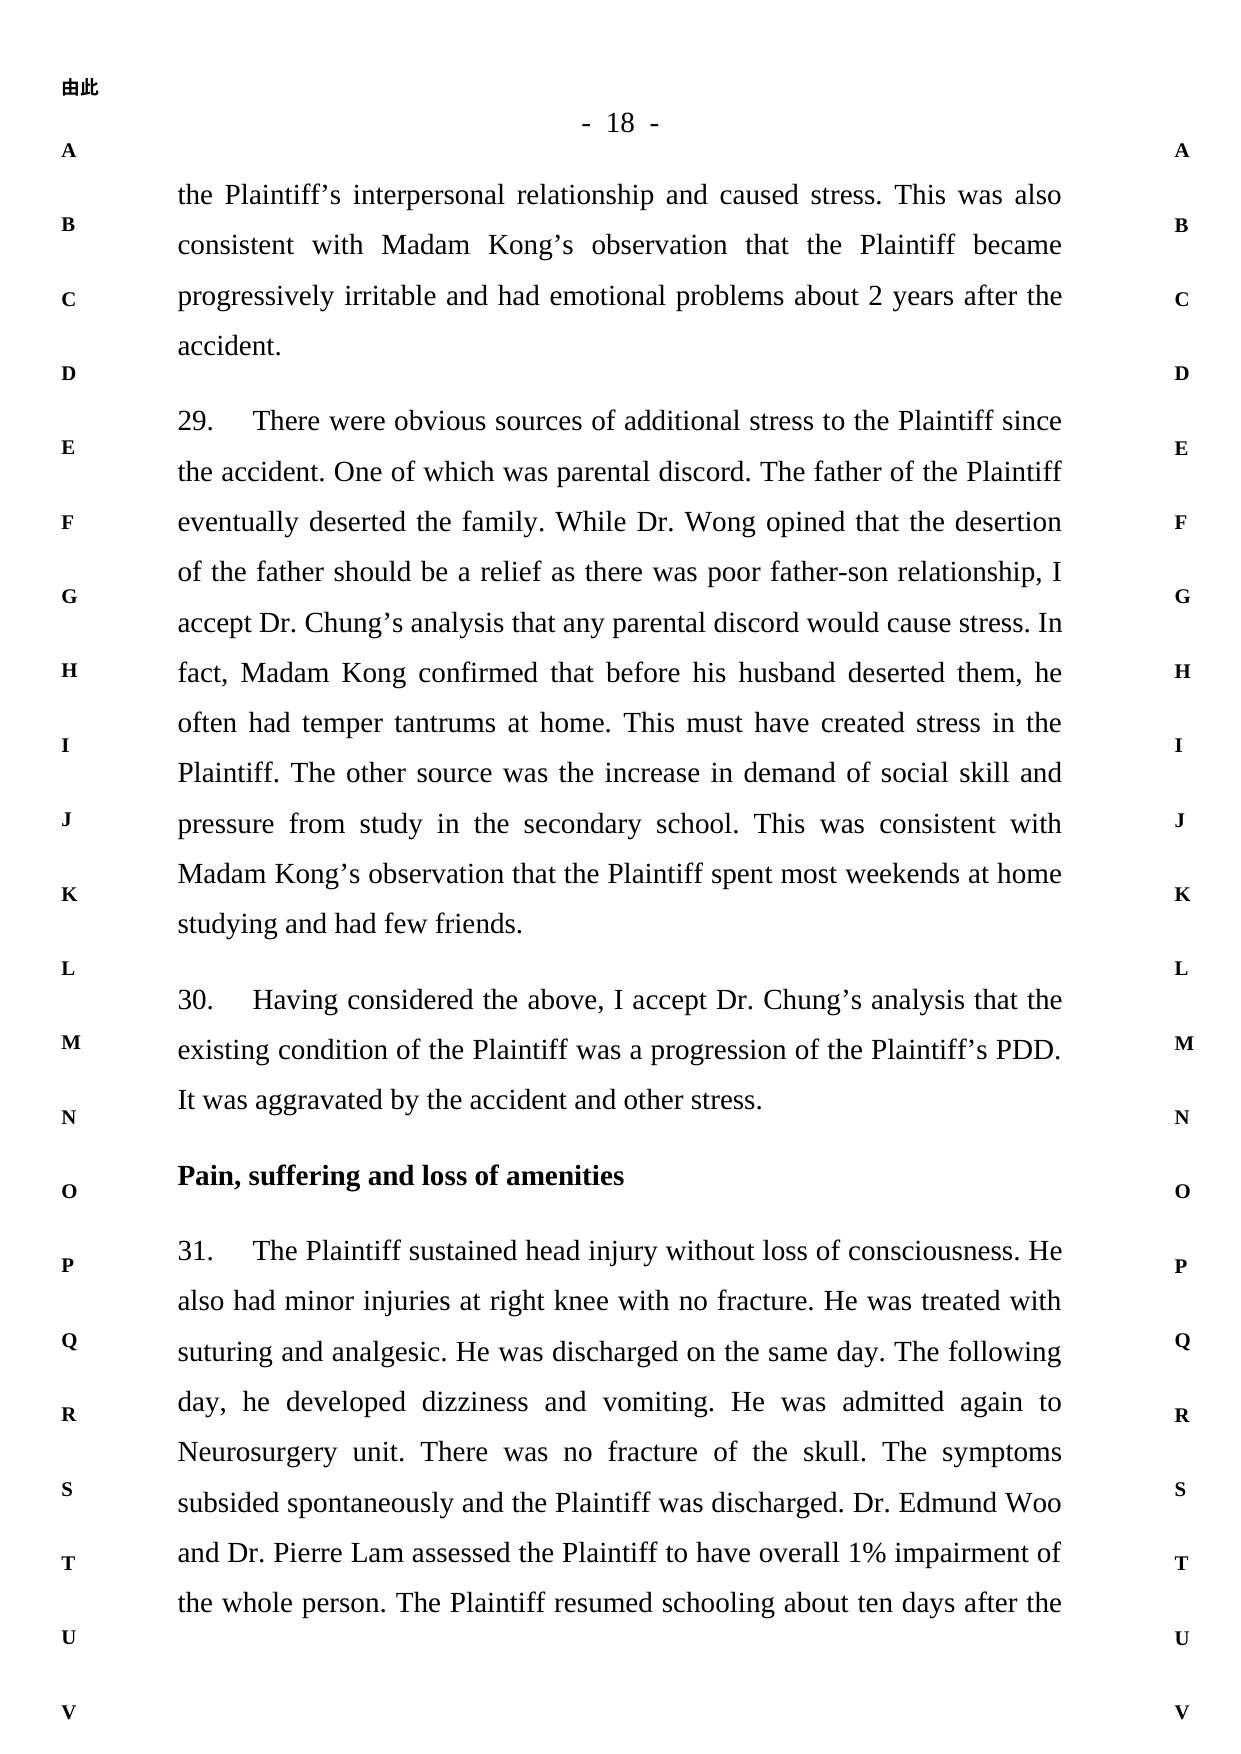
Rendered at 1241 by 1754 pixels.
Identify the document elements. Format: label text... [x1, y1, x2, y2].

list Having considered the above, I accept Dr. Chung’s analysis that the existing condition of the Plaintiff was a progression of the Plaintiff’s PDD. It was aggravated by the accident and other stress. [177, 982, 1063, 1116]
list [177, 177, 1063, 362]
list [177, 1233, 1063, 1619]
subtitle Pain, suffering and loss of amenities [177, 1158, 1063, 1191]
list There were obvious sources of additional stress to the Plaintiff since the accident. One of which was parental discord. The father of the Plaintiff eventually deserted the family. While Dr. Wong opined that the desertion of the father should be a relief as there was poor father-son relationship, I accept Dr. Chung’s analysis that any parental discord would cause stress. In fact, Madam Kong confirmed that before his husband deserted them, he often had temper tantrums at home. This must have created stress in the Plaintiff. The other source was the increase in demand of social skill and pressure from study in the secondary school. This was consistent with Madam Kong’s observation that the Plaintiff spent most weekends at home studying and had few friends. [177, 403, 1063, 940]
